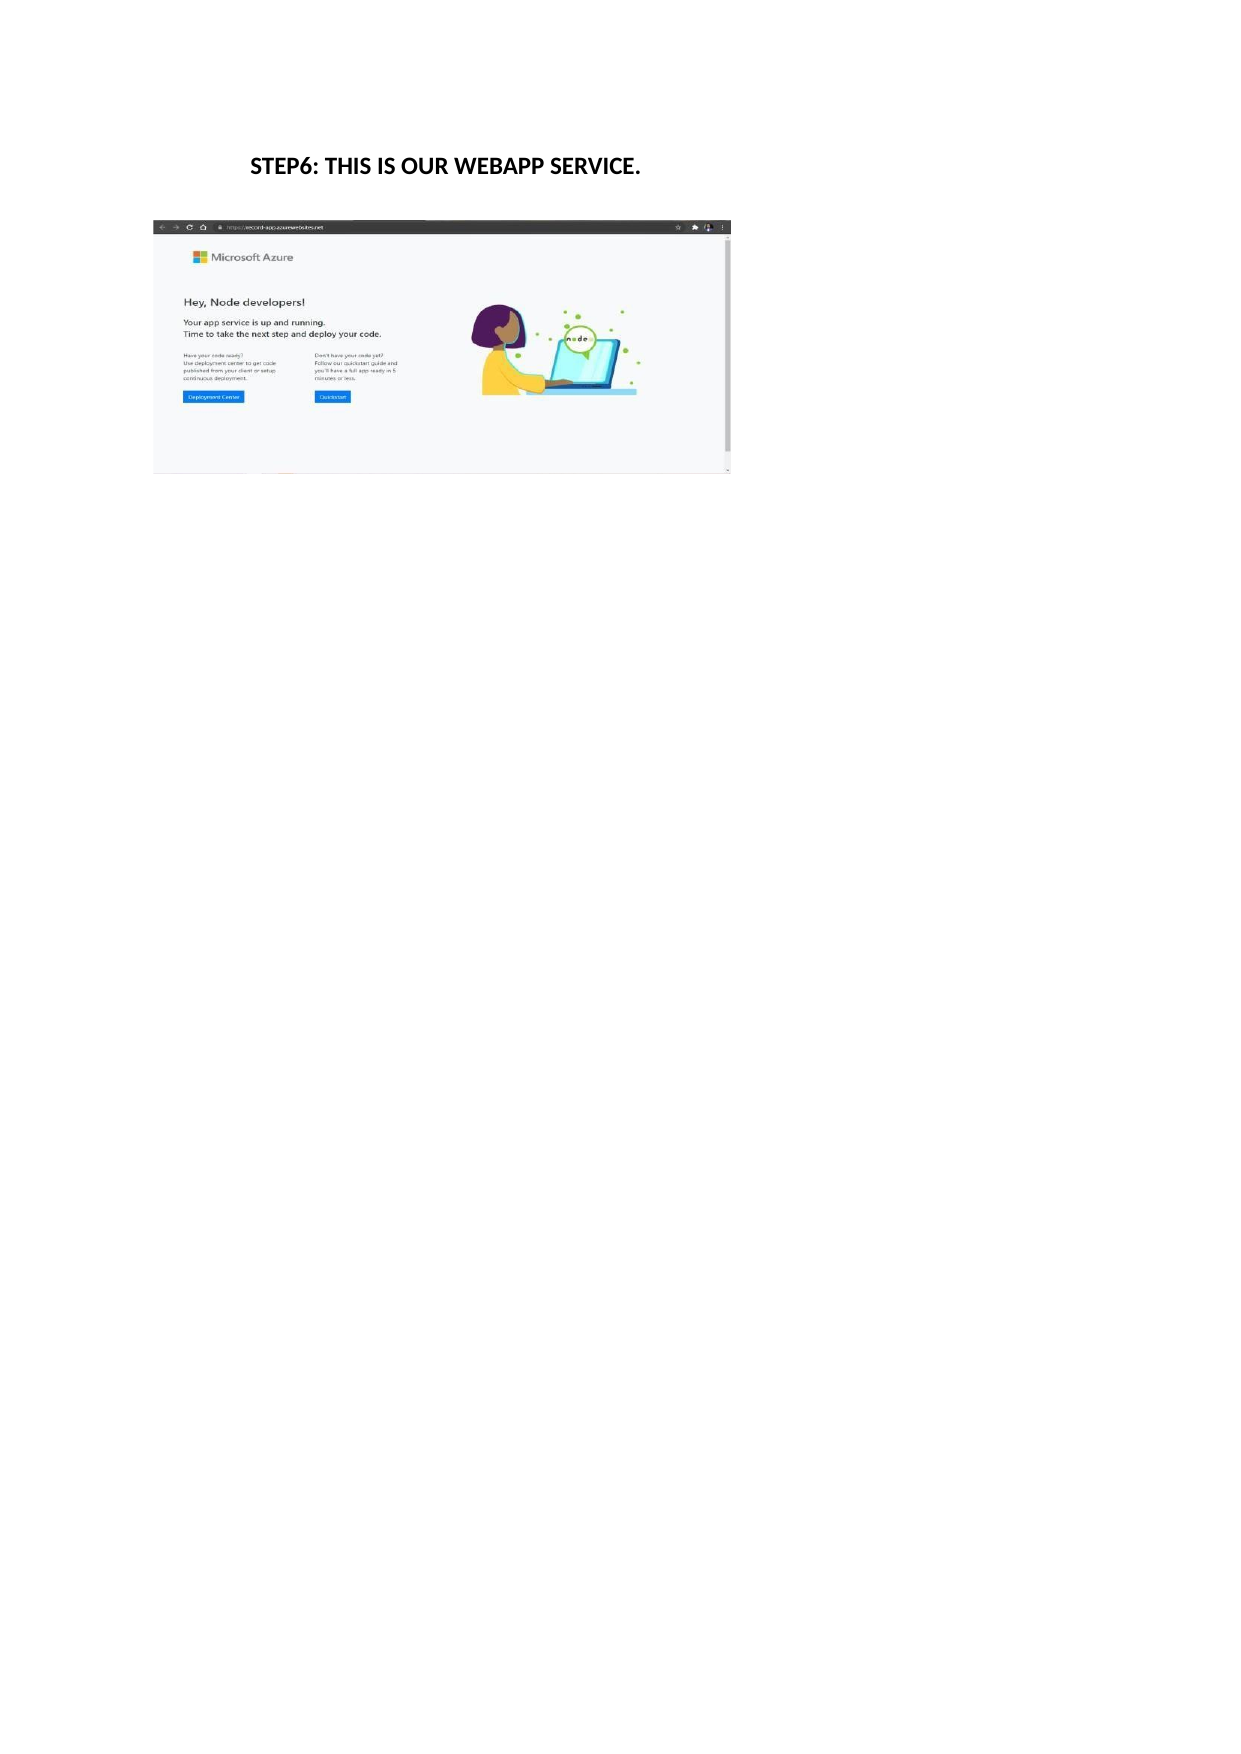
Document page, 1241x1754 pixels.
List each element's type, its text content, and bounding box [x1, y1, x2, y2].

text STEP6: THIS IS OUR WEBAPP SERVICE. [150, 150, 642, 181]
picture [153, 220, 731, 474]
